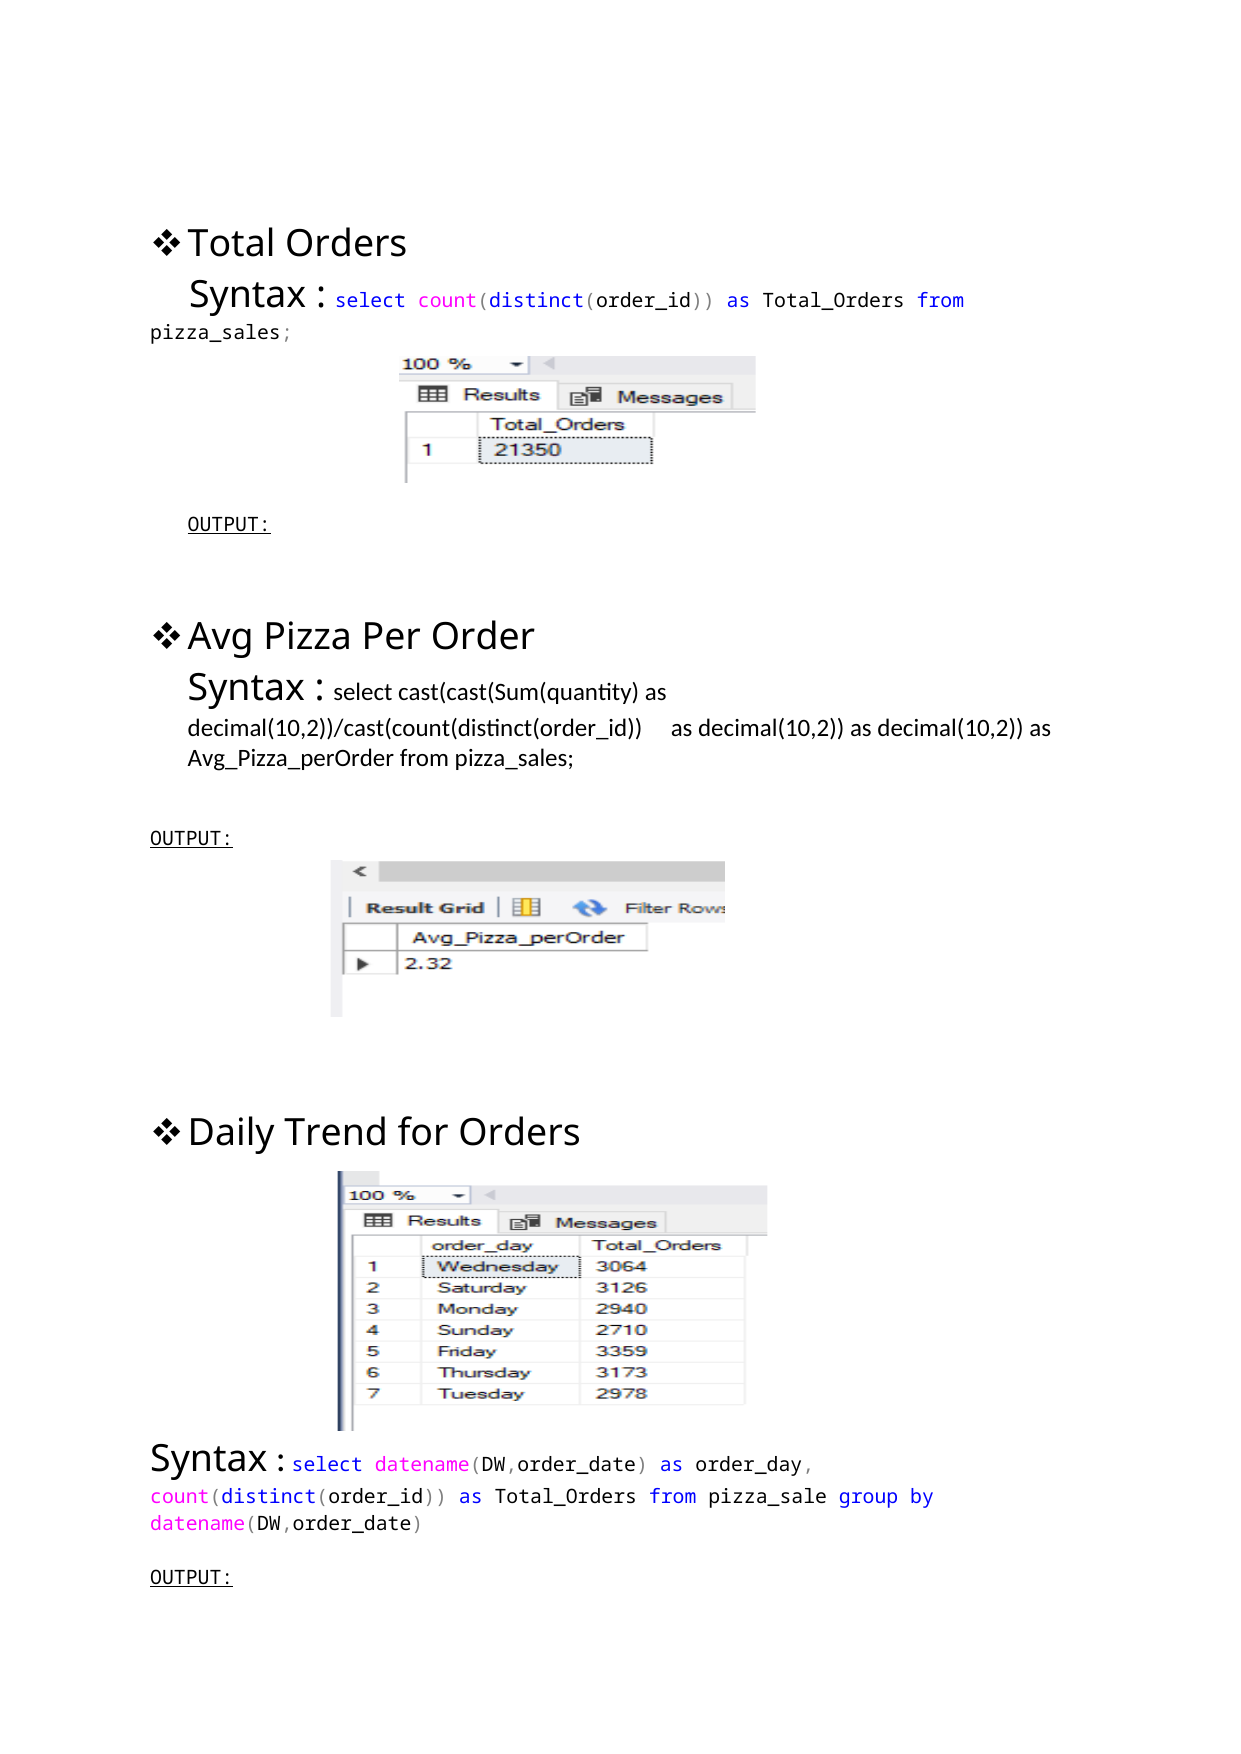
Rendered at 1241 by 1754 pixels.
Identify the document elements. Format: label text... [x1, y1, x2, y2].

picture [337, 1171, 768, 1431]
text OUTPUT: [150, 1563, 1090, 1590]
text OUTPUT: [187, 510, 1090, 537]
list Syntax : select cast(cast(Sum(quantity) as decimal(10,2))/cast(count(distinct(order_id)) as decimal(10,2)) as decimal(10,2)) as Avg_Pizza_perOrder from pizza_sales; [187, 661, 1090, 773]
picture [330, 860, 725, 1017]
list Total Orders [150, 216, 1090, 267]
list Daily Trend for Orders [150, 1105, 1090, 1156]
text OUTPUT: [150, 824, 1090, 851]
picture [399, 356, 756, 483]
text Syntax : select count(distinct(order_id)) as Total_Orders from pizza_sales; [150, 267, 1090, 345]
list Avg Pizza Per Order [150, 609, 1090, 661]
